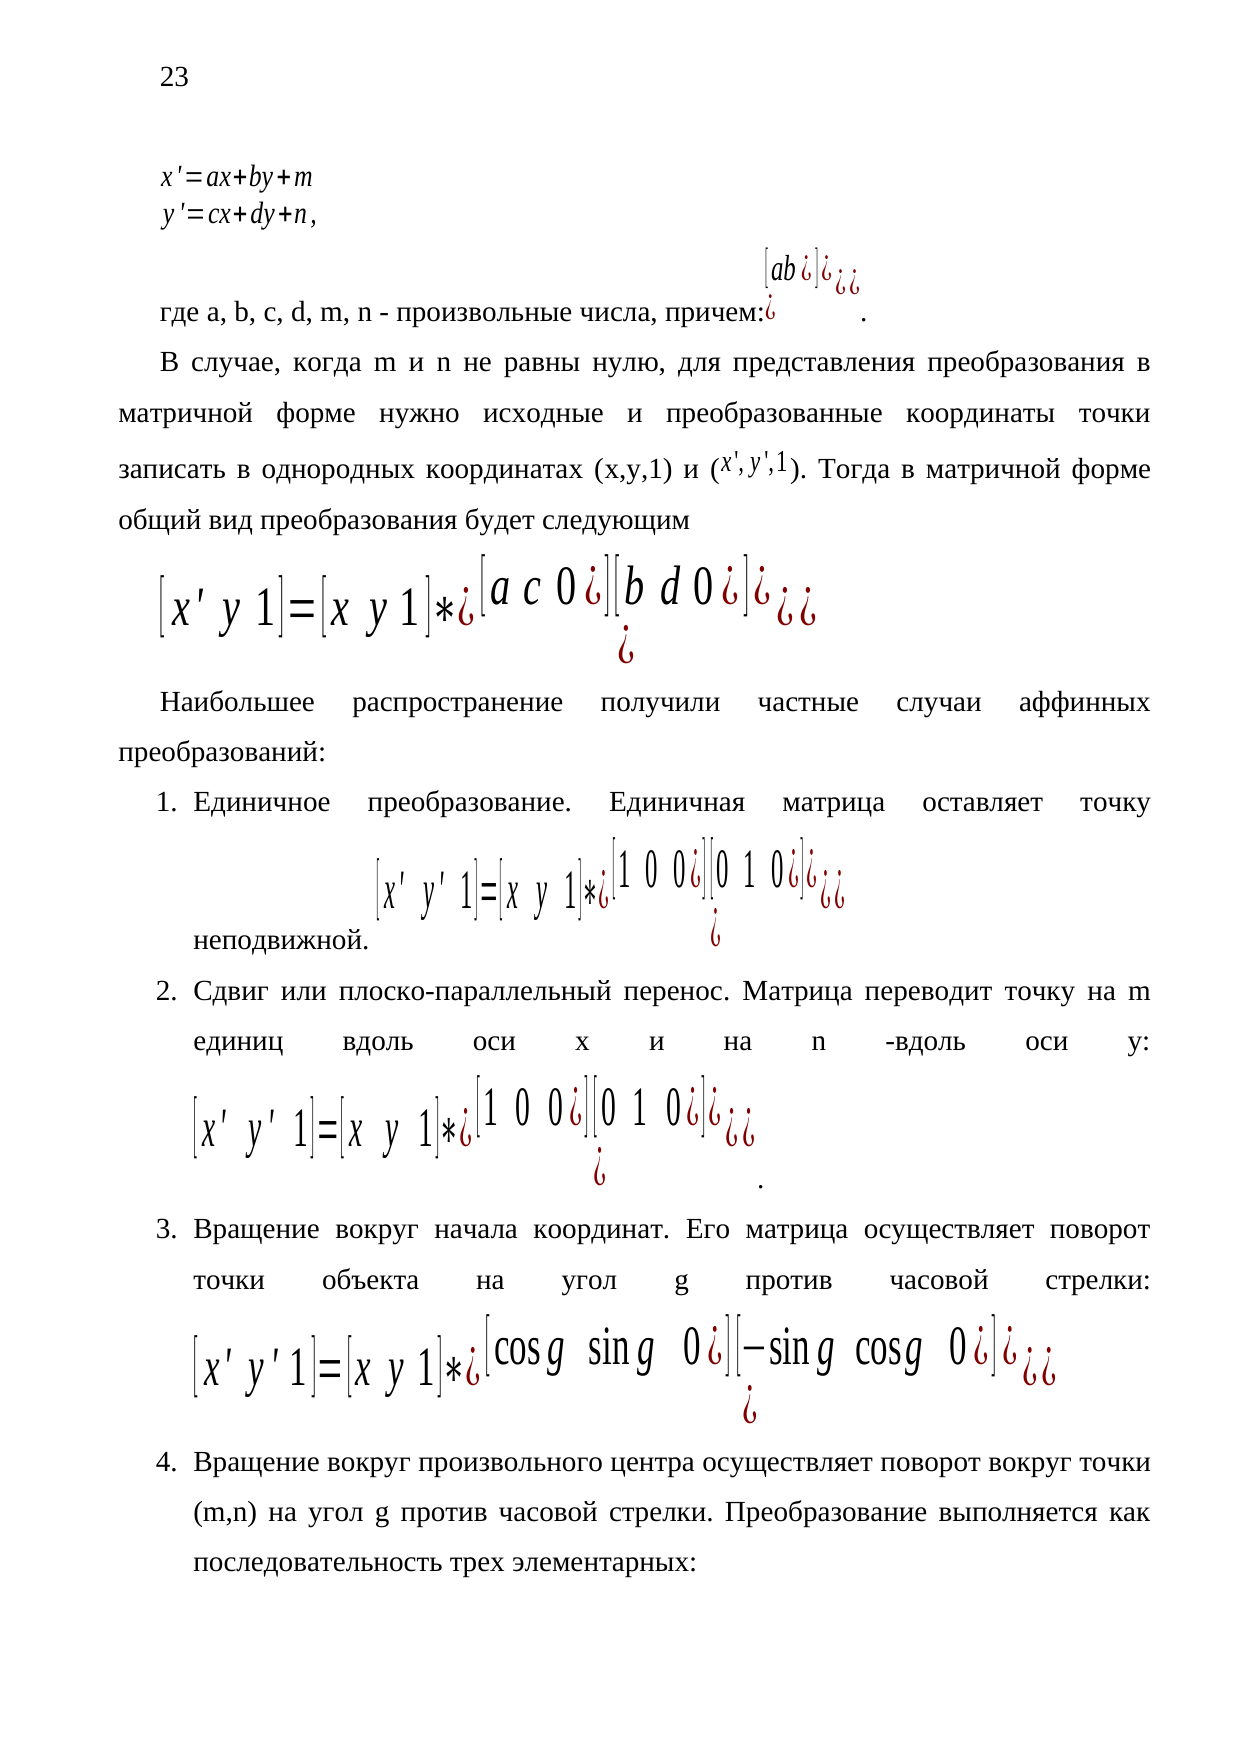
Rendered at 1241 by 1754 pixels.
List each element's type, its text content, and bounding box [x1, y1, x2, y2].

list Единичное преобразование. Единичная матрица оставляет точку неподвижной. [156, 784, 1152, 956]
text Наибольшее распространение получили частные случаи аффинных преобразований: [118, 684, 1152, 768]
text где a, b, c, d, m, n - произвольные числа, причем:. [118, 246, 1152, 328]
list Сдвиг или плоско-параллельный перенос. Матрица переводит точку на m единиц вдоль оси x и на n -вдоль оси y:. [156, 973, 1152, 1195]
list Вращение вокруг произвольного центра осуществляет поворот вокруг точки (m,n) на угол g против часовой стрелки. Преобразование выполняется как последовательность трех элементарных: [156, 1444, 1152, 1578]
text В случае, когда m и n не равны нулю, для представления преобразования в матричной форме нужно исходные и преобразованные координаты точки записать в однородных координатах (x,y,1) и (). Тогда в матричной форме общий вид преобразования будет следующим [118, 344, 1152, 535]
list Вращение вокруг начала координат. Его матрица осуществляет поворот точки объекта на угол g против часовой стрелки: [156, 1211, 1152, 1427]
